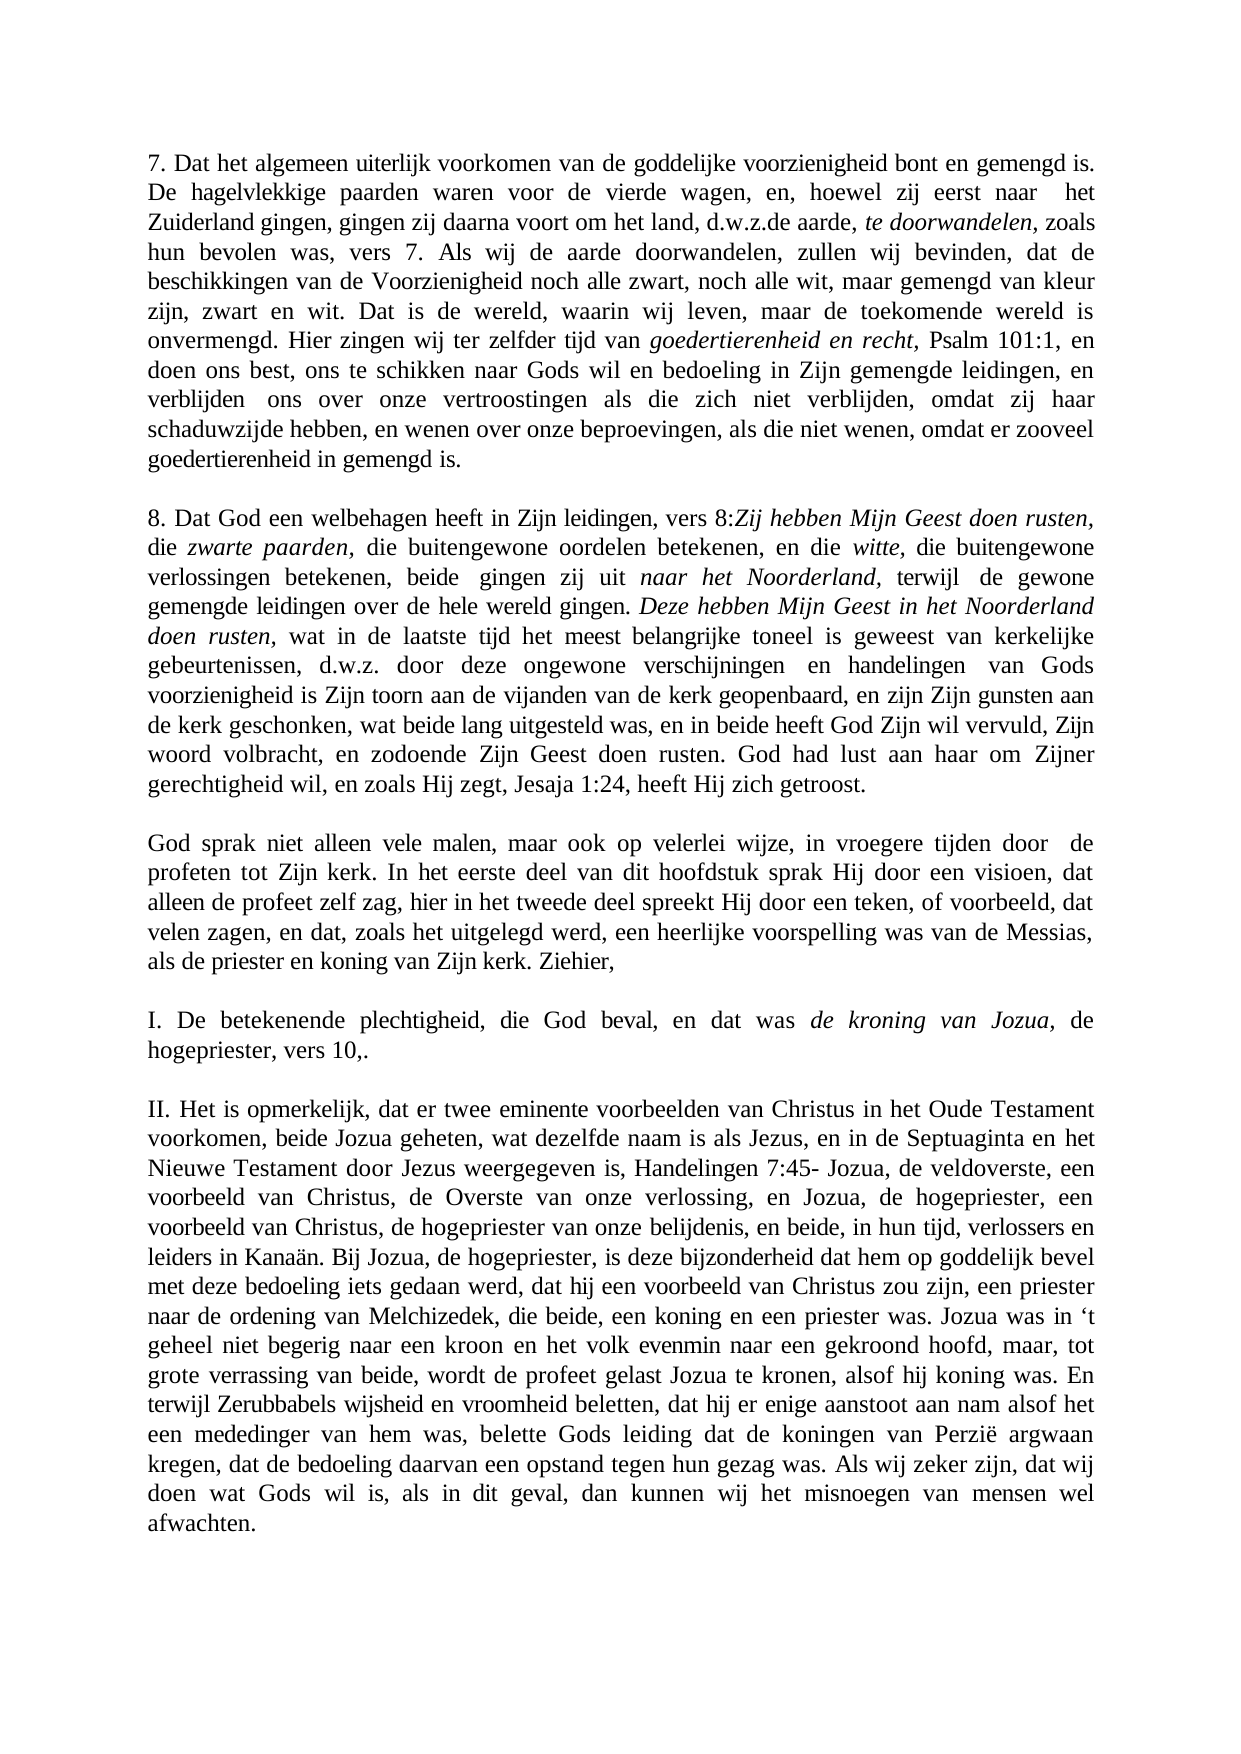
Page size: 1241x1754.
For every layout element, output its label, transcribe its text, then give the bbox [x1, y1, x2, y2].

text God sprak niet alleen vele malen, maar ook op velerlei wijze, in vroegere tijden door de profeten tot Zijn kerk. In het eerste deel van dit hoofdstuk sprak Hij door een visioen, dat alleen de profeet zelf zag, hier in het tweede deel spreekt Hij door een teken, of voorbeeld, dat velen zagen, en dat, zoals het uitgelegd werd, een heerlijke voorspelling was van de Messias, als de priester en koning van Zijn kerk. Ziehier, [147, 828, 1094, 975]
list Dat het algemeen uiterlijk voorkomen van de goddelijke voorzienigheid bont en gemengd is. De hagelvlekkige paarden waren voor de vierde wagen, en, hoewel zij eerst naar het Zuiderland gingen, gingen zij daarna voort om het land, d.w.z.de aarde, te doorwandelen, zoals hun bevolen was, vers 7. Als wij de aarde doorwandelen, zullen wij bevinden, dat de beschikkingen van de Voorzienigheid noch alle zwart, noch alle wit, maar gemengd van kleur zijn, zwart en wit. Dat is de wereld, waarin wij leven, maar de toekomende wereld is onvermengd. Hier zingen wij ter zelfder tijd van goedertierenheid en recht, Psalm 101:1, en doen ons best, ons te schikken naar Gods wil en bedoeling in Zijn gemengde leidingen, en verblijden ons over onze vertroostingen als die zich niet verblijden, omdat zij haar schaduwzijde hebben, en wenen over onze beproevingen, als die niet wenen, omdat er zooveel goedertierenheid in gemengd is. [147, 148, 1095, 472]
list De betekenende plechtigheid, die God beval, en dat was de kroning van Jozua, de hogepriester, vers 10,. [147, 1005, 1094, 1063]
list Het is opmerkelijk, dat er twee eminente voorbeelden van Christus in het Oude Testament voorkomen, beide Jozua geheten, wat dezelfde naam is als Jezus, en in de Septuaginta en het Nieuwe Testament door Jezus weergegeven is, Handelingen 7:45- Jozua, de veldoverste, een voorbeeld van Christus, de Overste van onze verlossing, en Jozua, de hogepriester, een voorbeeld van Christus, de hogepriester van onze belijdenis, en beide, in hun tijd, verlossers en leiders in Kanaän. Bij Jozua, de hogepriester, is deze bijzonderheid dat hem op goddelijk bevel met deze bedoeling iets gedaan werd, dat hij een voorbeeld van Christus zou zijn, een priester naar de ordening van Melchizedek, die beide, een koning en een priester was. Jozua was in ‘t geheel niet begerig naar een kroon en het volk evenmin naar een gekroond hoofd, maar, tot grote verrassing van beide, wordt de profeet gelast Jozua te kronen, alsof hij koning was. En terwijl Zerubbabels wijsheid en vroomheid beletten, dat hij er enige aanstoot aan nam alsof het een mededinger van hem was, belette Gods leiding dat de koningen van Perzië argwaan kregen, dat de bedoeling daarvan een opstand tegen hun gezag was. Als wij zeker zijn, dat wij doen wat Gods wil is, als in dit geval, dan kunnen wij het misnoegen van mensen wel afwachten. [147, 1094, 1095, 1537]
list Dat God een welbehagen heeft in Zijn leidingen, vers 8:Zij hebben Mijn Geest doen rusten, die zwarte paarden, die buitengewone oordelen betekenen, en die witte, die buitengewone verlossingen betekenen, beide gingen zij uit naar het Noorderland, terwijl de gewone gemengde leidingen over de hele wereld gingen. Deze hebben Mijn Geest in het Noorderland doen rusten, wat in de laatste tijd het meest belangrijke toneel is geweest van kerkelijke gebeurtenissen, d.w.z. door deze ongewone verschijningen en handelingen van Gods voorzienigheid is Zijn toorn aan de vijanden van de kerk geopenbaard, en zijn Zijn gunsten aan de kerk geschonken, wat beide lang uitgesteld was, en in beide heeft God Zijn wil vervuld, Zijn woord volbracht, en zodoende Zijn Geest doen rusten. God had lust aan haar om Zijner gerechtigheid wil, en zoals Hij zegt, Jesaja 1:24, heeft Hij zich getroost. [147, 503, 1094, 798]
